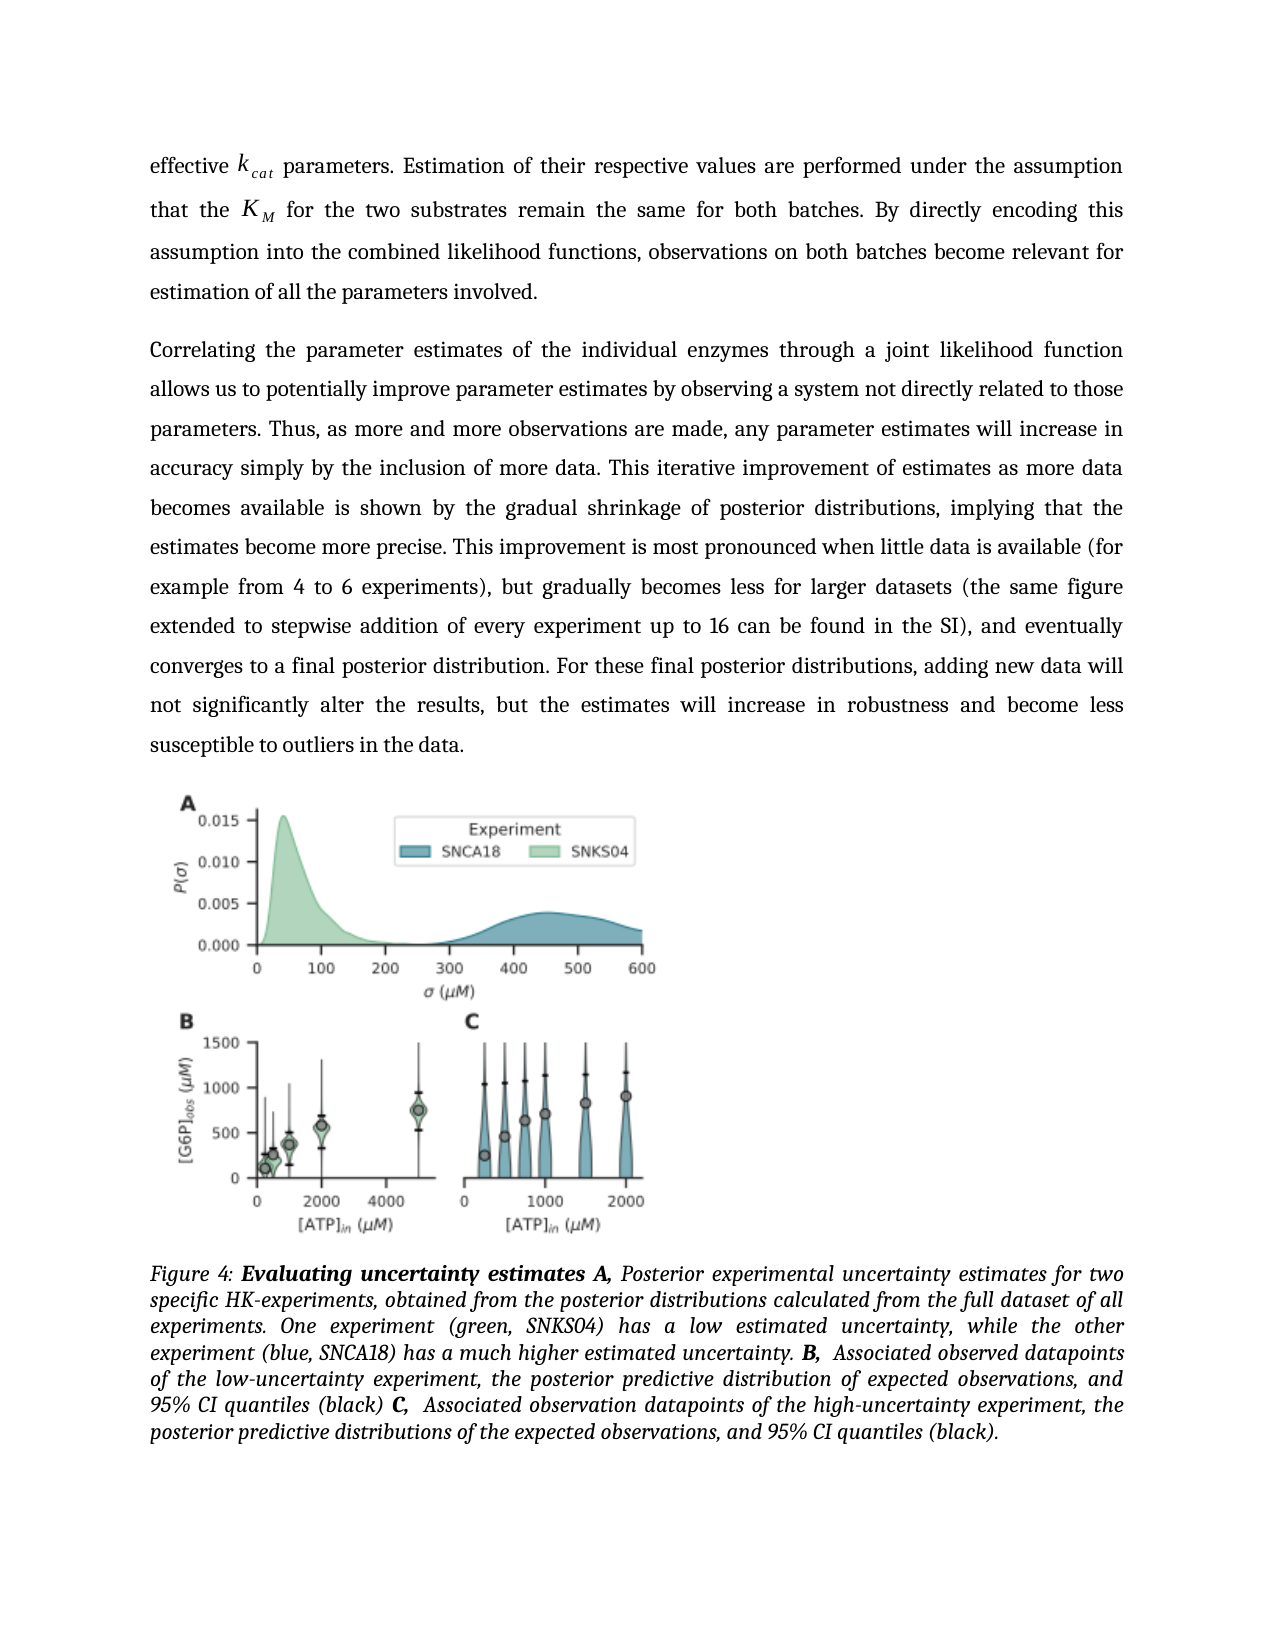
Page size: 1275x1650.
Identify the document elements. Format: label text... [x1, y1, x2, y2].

text Figure 4: Evaluating uncertainty estimates A, Posterior experimental uncertainty estimates for two specific HK-experiments, obtained from the posterior distributions calculated from the full dataset of all experiments. One experiment (green, SNKS04) has a low estimated uncertainty, while the other experiment (blue, SNCA18) has a much higher estimated uncertainty. B, Associated observed datapoints of the low-uncertainty experiment, the posterior predictive distribution of expected observations, and 95% CI quantiles (black) C, Associated observation datapoints of the high-uncertainty experiment, the posterior predictive distributions of the expected observations, and 95% CI quantiles (black). [150, 1261, 1125, 1445]
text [150, 150, 1125, 305]
text Correlating the parameter estimates of the individual enzymes through a joint likelihood function allows us to potentially improve parameter estimates by observing a system not directly related to those parameters. Thus, as more and more observations are made, any parameter estimates will increase in accuracy simply by the inclusion of more data. This iterative improvement of estimates as more data becomes available is shown by the gradual shrinkage of posterior distributions, implying that the estimates become more precise. This improvement is most pronounced when little data is available (for example from 4 to 6 experiments), but gradually becomes less for larger datasets (the same figure extended to stepwise addition of every experiment up to 16 can be found in the SI), and eventually converges to a final posterior distribution. For these final posterior distributions, adding new data will not significantly alter the results, but the estimates will increase in robustness and become less susceptible to outliers in the data. [150, 337, 1125, 758]
picture [168, 789, 663, 1240]
